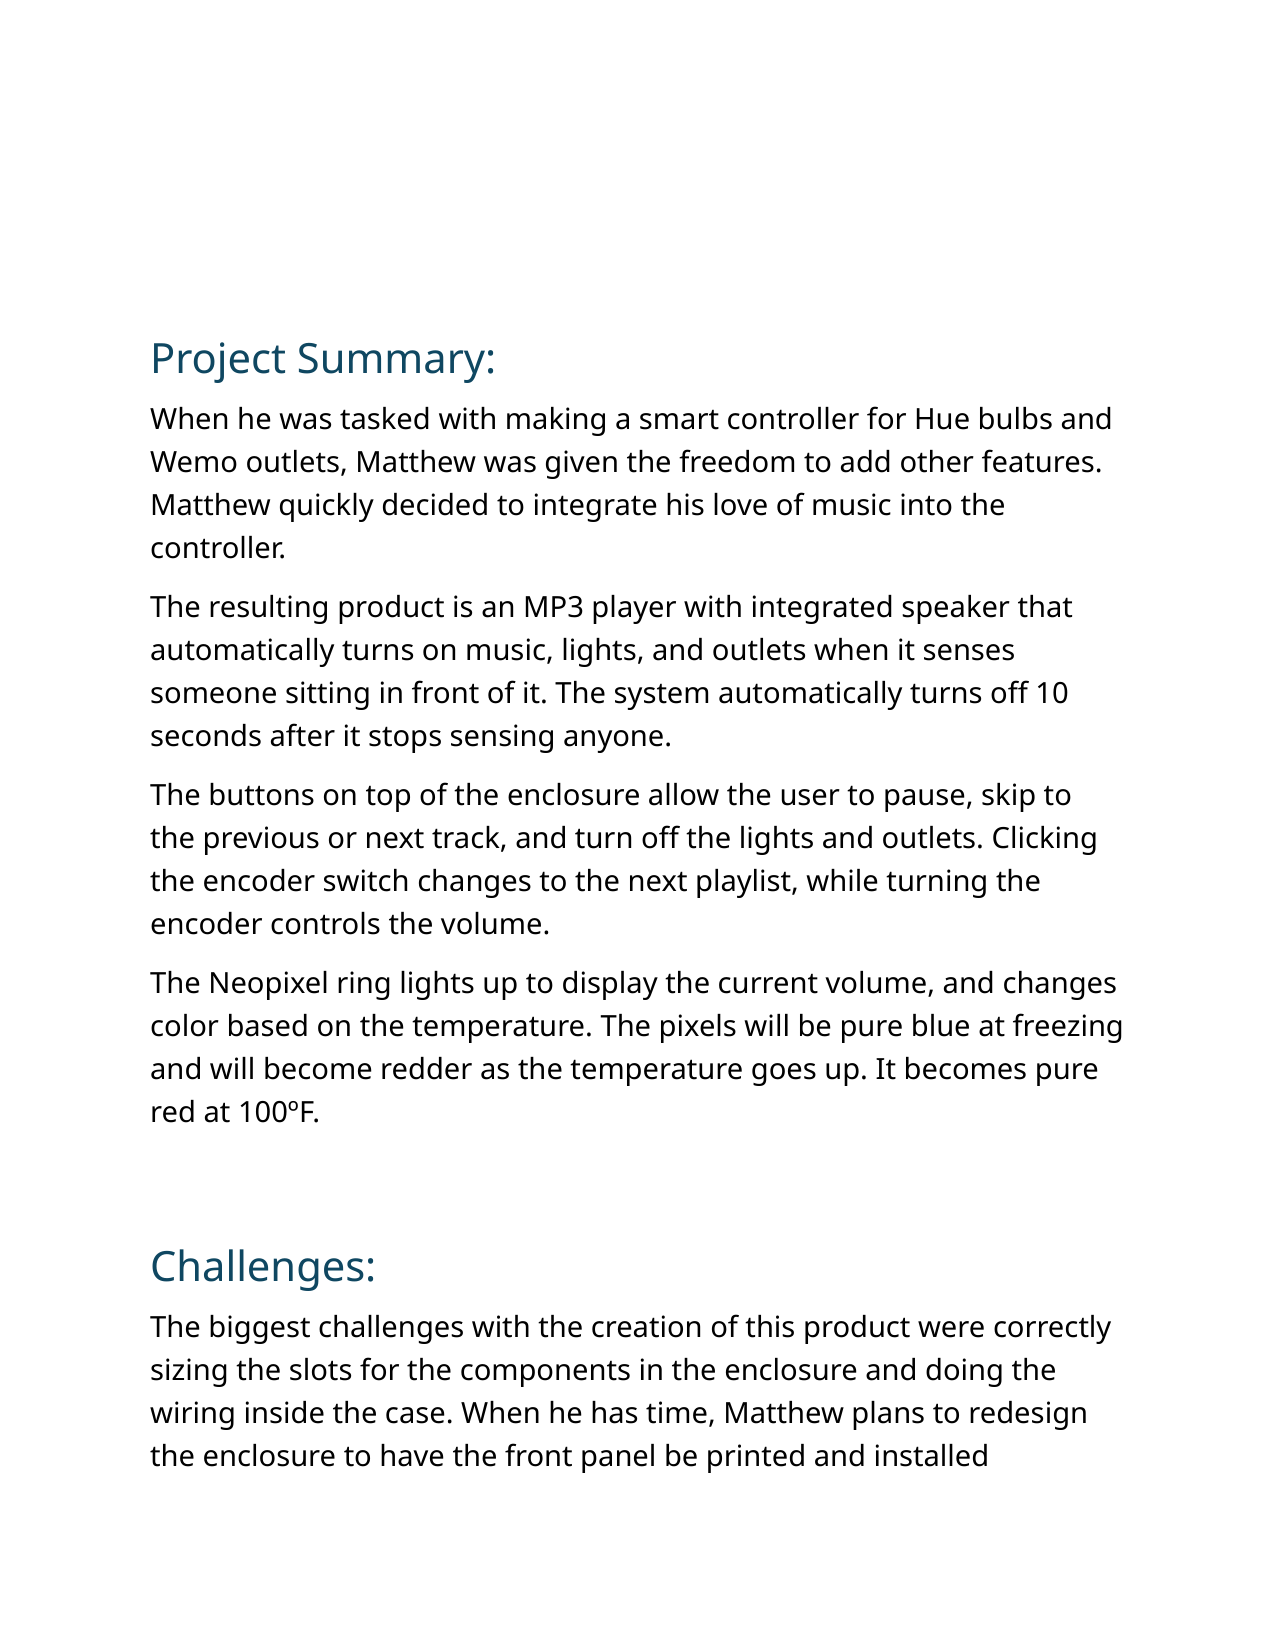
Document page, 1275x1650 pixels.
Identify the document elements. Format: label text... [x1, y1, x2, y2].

text The resulting product is an MP3 player with integrated speaker that automatically turns on music, lights, and outlets when it senses someone sitting in front of it. The system automatically turns off 10 seconds after it stops sensing anyone. [150, 587, 1125, 755]
subtitle Challenges: [150, 1237, 1125, 1293]
text The Neopixel ring lights up to display the current volume, and changes color based on the temperature. The pixels will be pure blue at freezing and will become redder as the temperature goes up. It becomes pure red at 100ºF. [150, 962, 1125, 1131]
text When he was tasked with making a smart controller for Hue bulbs and Wemo outlets, Matthew was given the freedom to add other features. Matthew quickly decided to integrate his love of music into the controller. [150, 399, 1125, 567]
subtitle Project Summary: [150, 329, 1125, 386]
text The buttons on top of the enclosure allow the user to pause, skip to the previous or next track, and turn off the lights and outlets. Clicking the encoder switch changes to the next playlist, while turning the encoder controls the volume. [150, 774, 1125, 943]
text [150, 1306, 1125, 1474]
